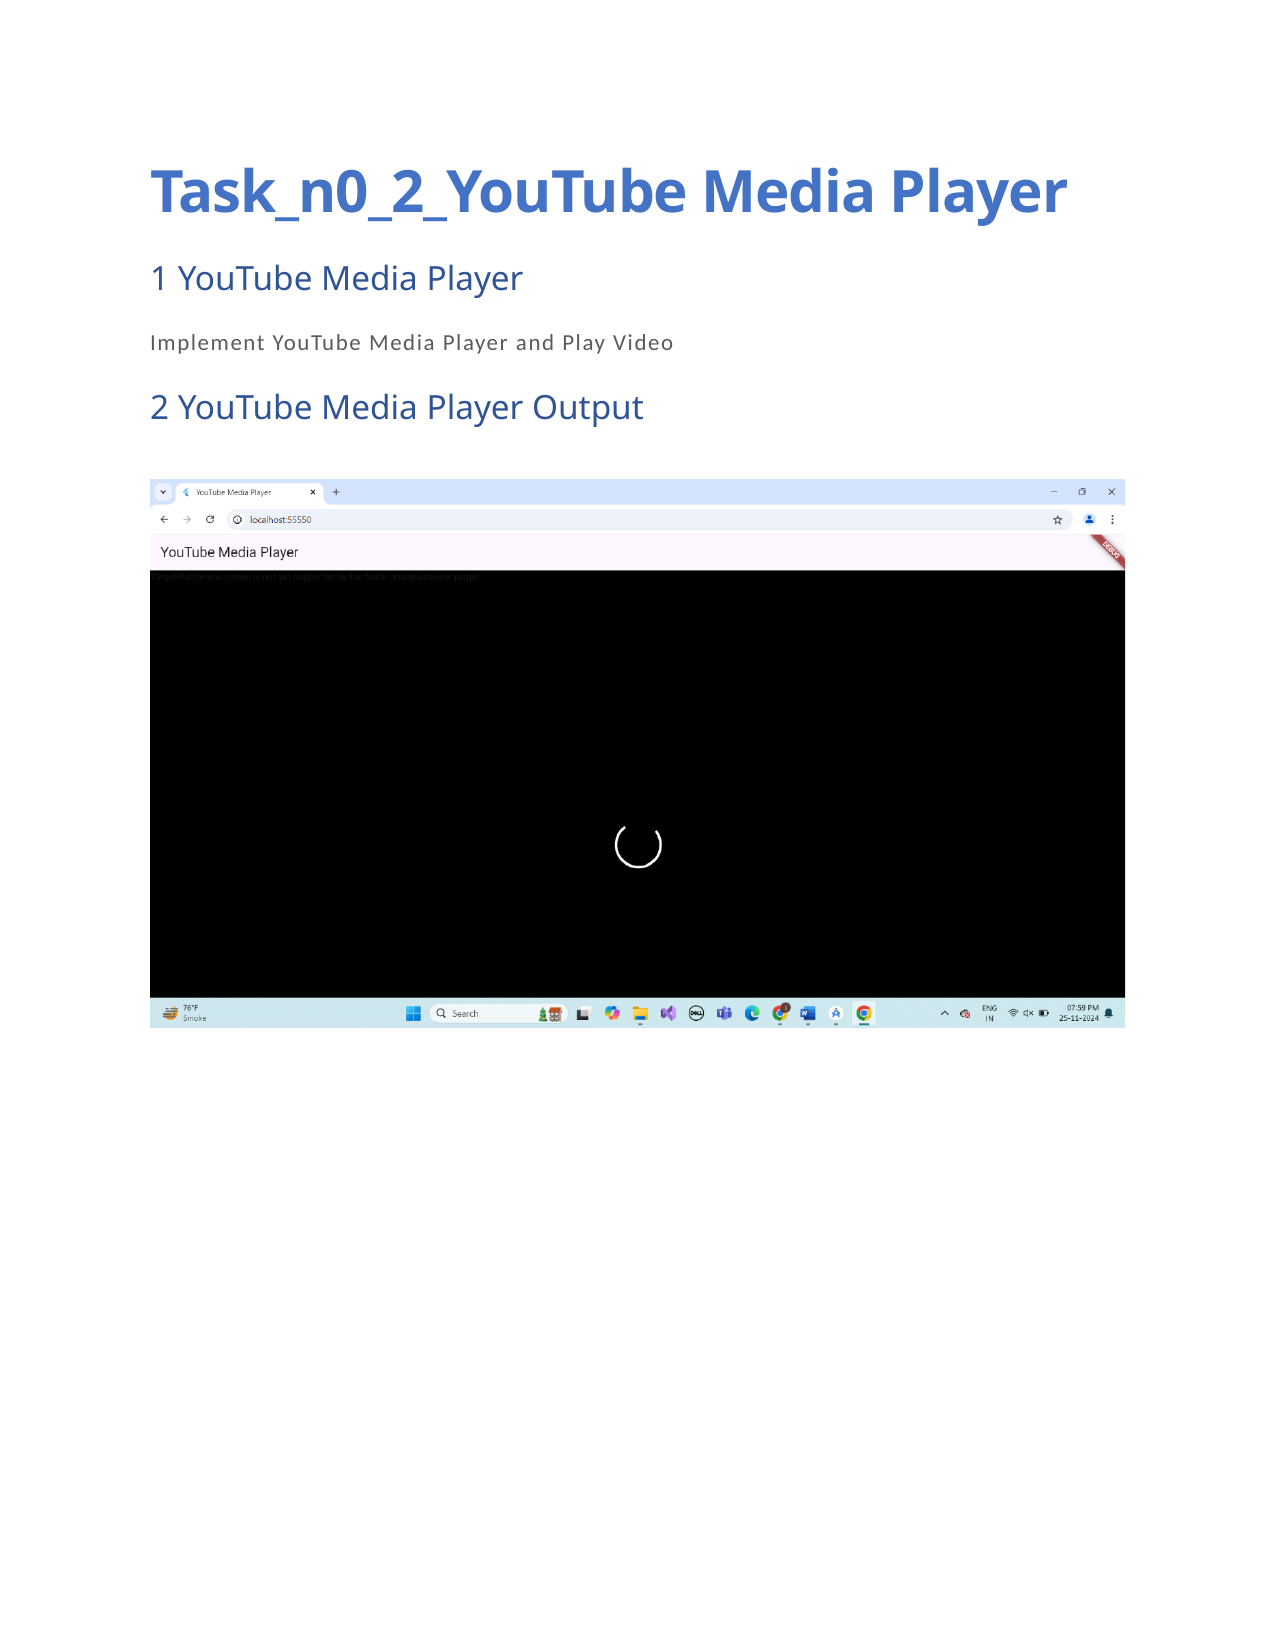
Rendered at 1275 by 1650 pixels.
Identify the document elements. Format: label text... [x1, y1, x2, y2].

subtitle Implement YouTube Media Player and Play Video [150, 328, 1125, 356]
title Task_n0_2_YouTube Media Player [150, 150, 1125, 229]
picture [150, 479, 1125, 1028]
subtitle 1 YouTube Media Player [150, 254, 1125, 300]
subtitle 2 YouTube Media Player Output [150, 384, 1125, 429]
